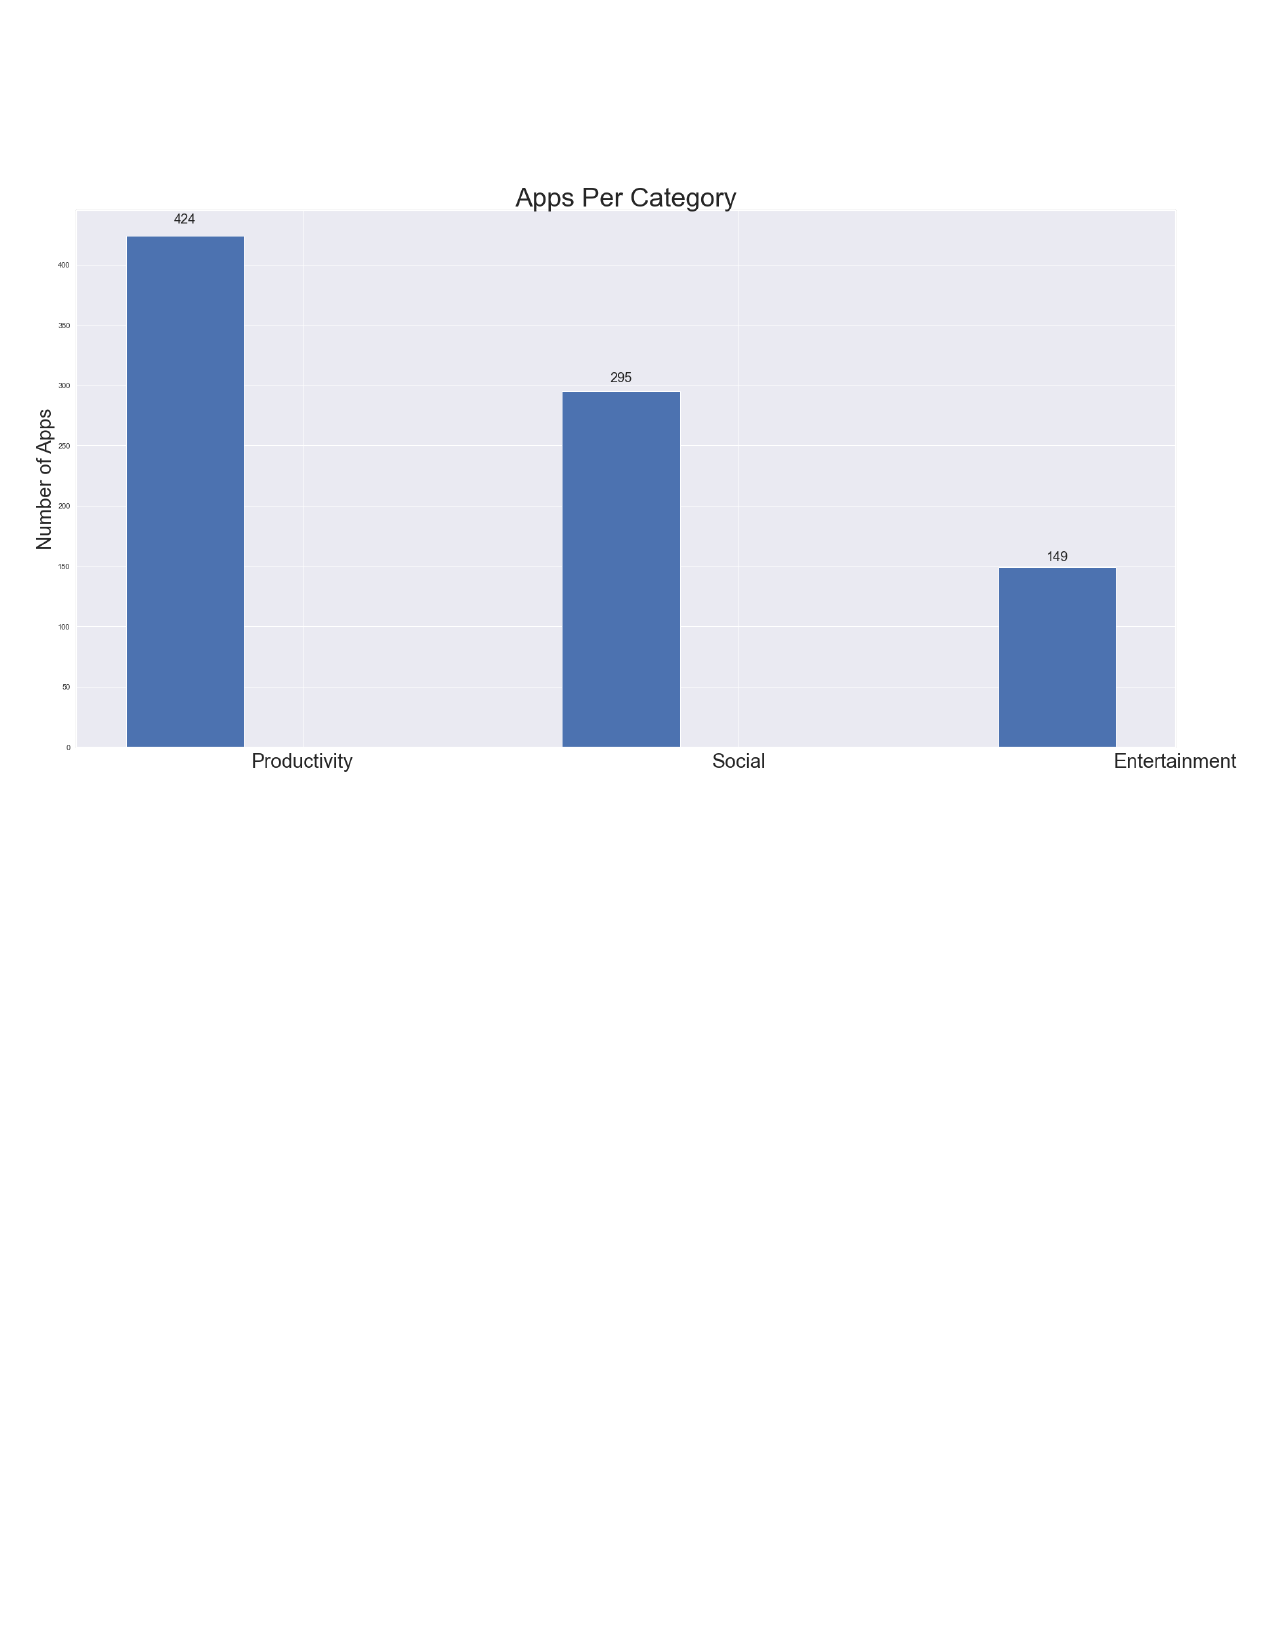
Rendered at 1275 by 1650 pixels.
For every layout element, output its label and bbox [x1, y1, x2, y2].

picture [32, 183, 1241, 776]
